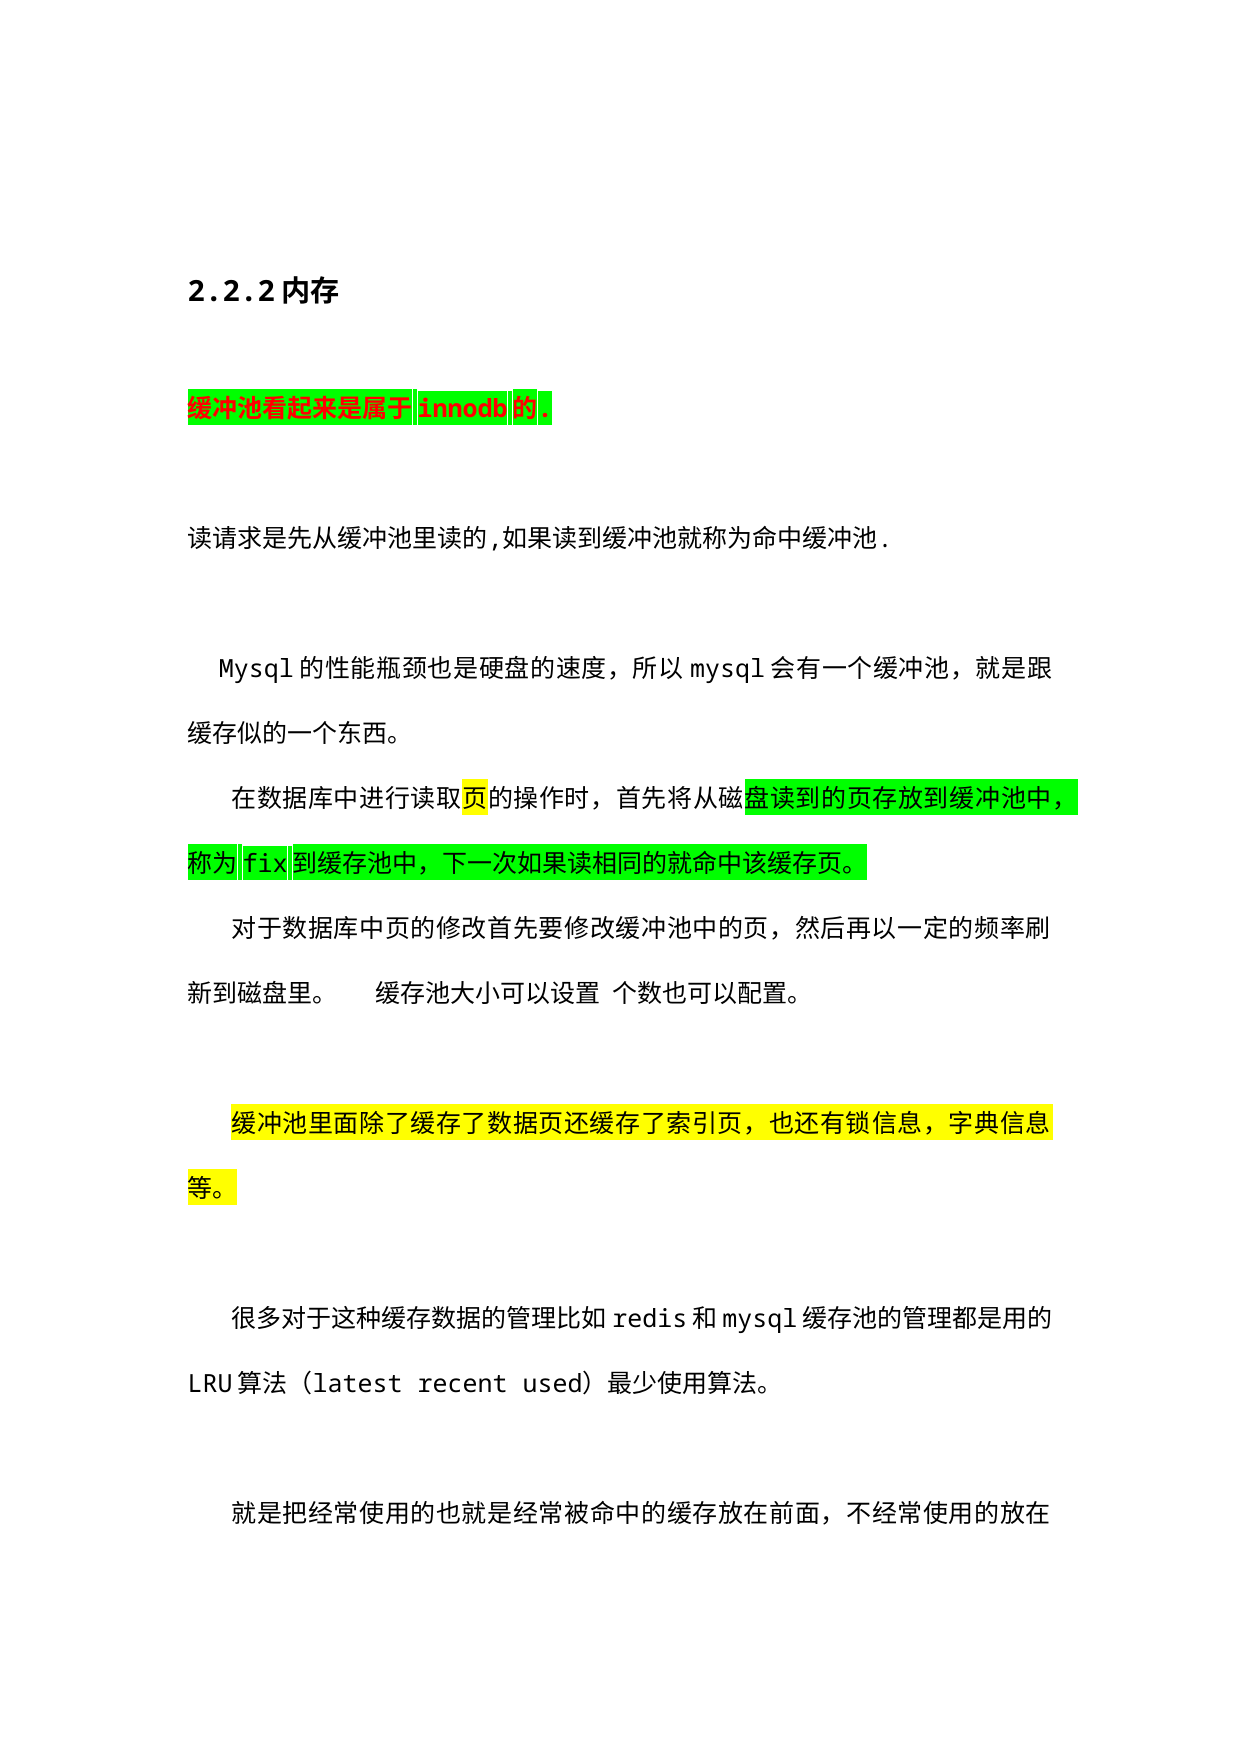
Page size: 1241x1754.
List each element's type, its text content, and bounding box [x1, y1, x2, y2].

text Mysql的性能瓶颈也是硬盘的速度，所以mysql会有一个缓冲池，就是跟缓存似的一个东西。 [187, 634, 1053, 764]
text 缓冲池里面除了缓存了数据页还缓存了索引页，也还有锁信息，字典信息等。 [187, 1089, 1053, 1219]
text 对于数据库中页的修改首先要修改缓冲池中的页，然后再以一定的频率刷新到磁盘里。 缓存池大小可以设置 个数也可以配置。 [187, 894, 1053, 1024]
subtitle 2.2.2内存 [187, 256, 1053, 321]
text 很多对于这种缓存数据的管理比如redis和mysql缓存池的管理都是用的LRU算法（latest recent used）最少使用算法。 [187, 1284, 1053, 1414]
text 就是把经常使用的也就是经常被命中的缓存放在前面，不经常使用的放在后面，然后当内存不够的时候就从后面开始删除咯。 [187, 1479, 1053, 1544]
text 在数据库中进行读取页的操作时，首先将从磁盘读到的页存放到缓冲池中，称为fix到缓存池中，下一次如果读相同的就命中该缓存页。 [187, 764, 1053, 894]
text 缓冲池看起来是属于innodb的. [187, 374, 1053, 439]
text 读请求是先从缓冲池里读的,如果读到缓冲池就称为命中缓冲池. [187, 504, 1053, 569]
